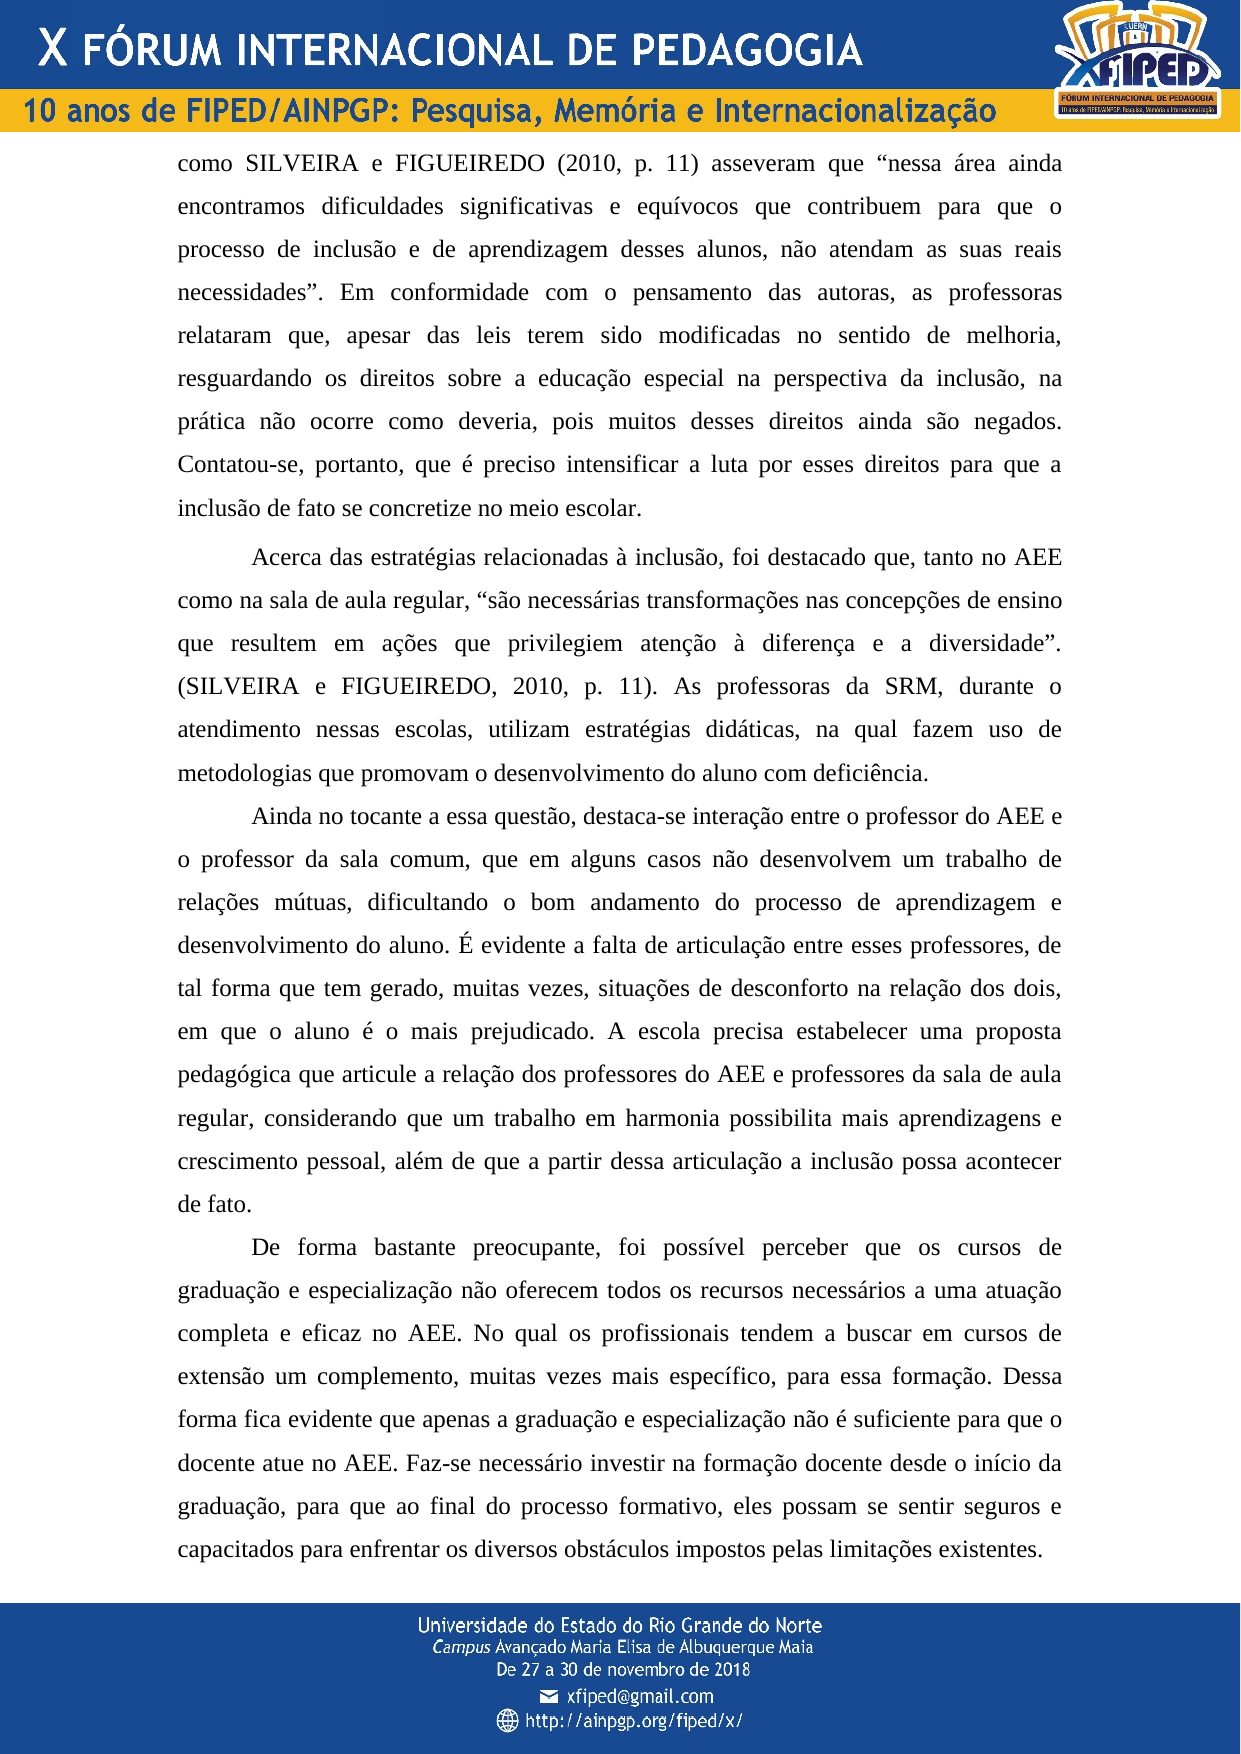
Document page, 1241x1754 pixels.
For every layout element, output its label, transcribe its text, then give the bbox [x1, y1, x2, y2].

picture [0, 1603, 1241, 1754]
picture [0, 0, 1241, 132]
text Ainda no tocante a essa questão, destaca-se interação entre o professor do AEE e o professor da sala comum, que em alguns casos não desenvolvem um trabalho de relações mútuas, dificultando o bom andamento do processo de aprendizagem e desenvolvimento do aluno. É evidente a falta de articulação entre esses professores, de tal forma que tem gerado, muitas vezes, situações de desconforto na relação dos dois, em que o aluno é o mais prejudicado. A escola precisa estabelecer uma proposta pedagógica que articule a relação dos professores do AEE e professores da sala de aula regular, considerando que um trabalho em harmonia possibilita mais aprendizagens e crescimento pessoal, além de que a partir dessa articulação a inclusão possa acontecer de fato. [177, 801, 1063, 1218]
text De forma bastante preocupante, foi possível perceber que os cursos de graduação e especialização não oferecem todos os recursos necessários a uma atuação completa e eficaz no AEE. No qual os profissionais tendem a buscar em cursos de extensão um complemento, muitas vezes mais específico, para essa formação. Dessa forma fica evidente que apenas a graduação e especialização não é suficiente para que o docente atue no AEE. Faz-se necessário investir na formação docente desde o início da graduação, para que ao final do processo formativo, eles possam se sentir seguros e capacitados para enfrentar os diversos obstáculos impostos pelas limitações existentes. [177, 1232, 1063, 1563]
text Acerca das estratégias relacionadas à inclusão, foi destacado que, tanto no AEE como na sala de aula regular, “são necessárias transformações nas concepções de ensino que resultem em ações que privilegiem atenção à diferença e a diversidade”. (SILVEIRA e FIGUEIREDO, 2010, p. 11). As professoras da SRM, durante o atendimento nessas escolas, utilizam estratégias didáticas, na qual fazem uso de metodologias que promovam o desenvolvimento do aluno com deficiência. [177, 542, 1063, 786]
